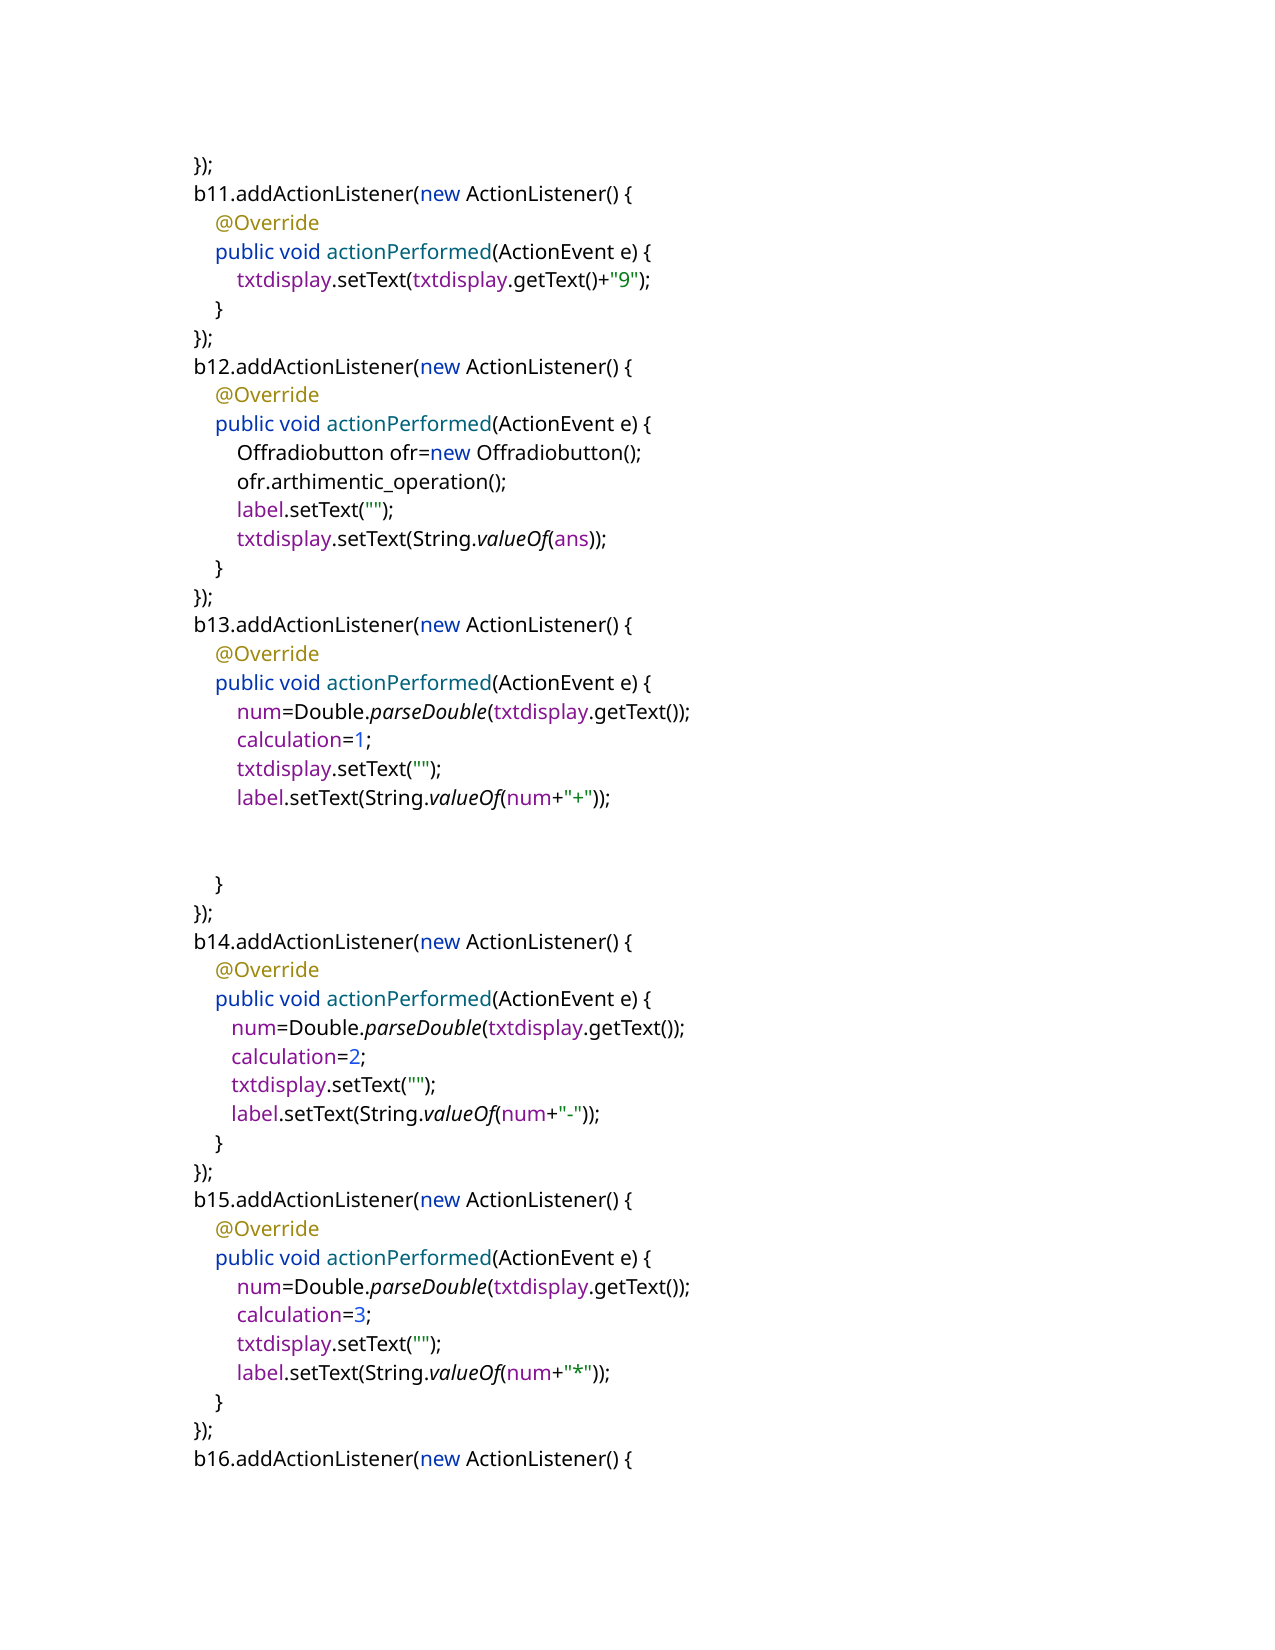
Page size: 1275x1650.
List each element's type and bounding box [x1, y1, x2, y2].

text [150, 150, 1125, 1472]
